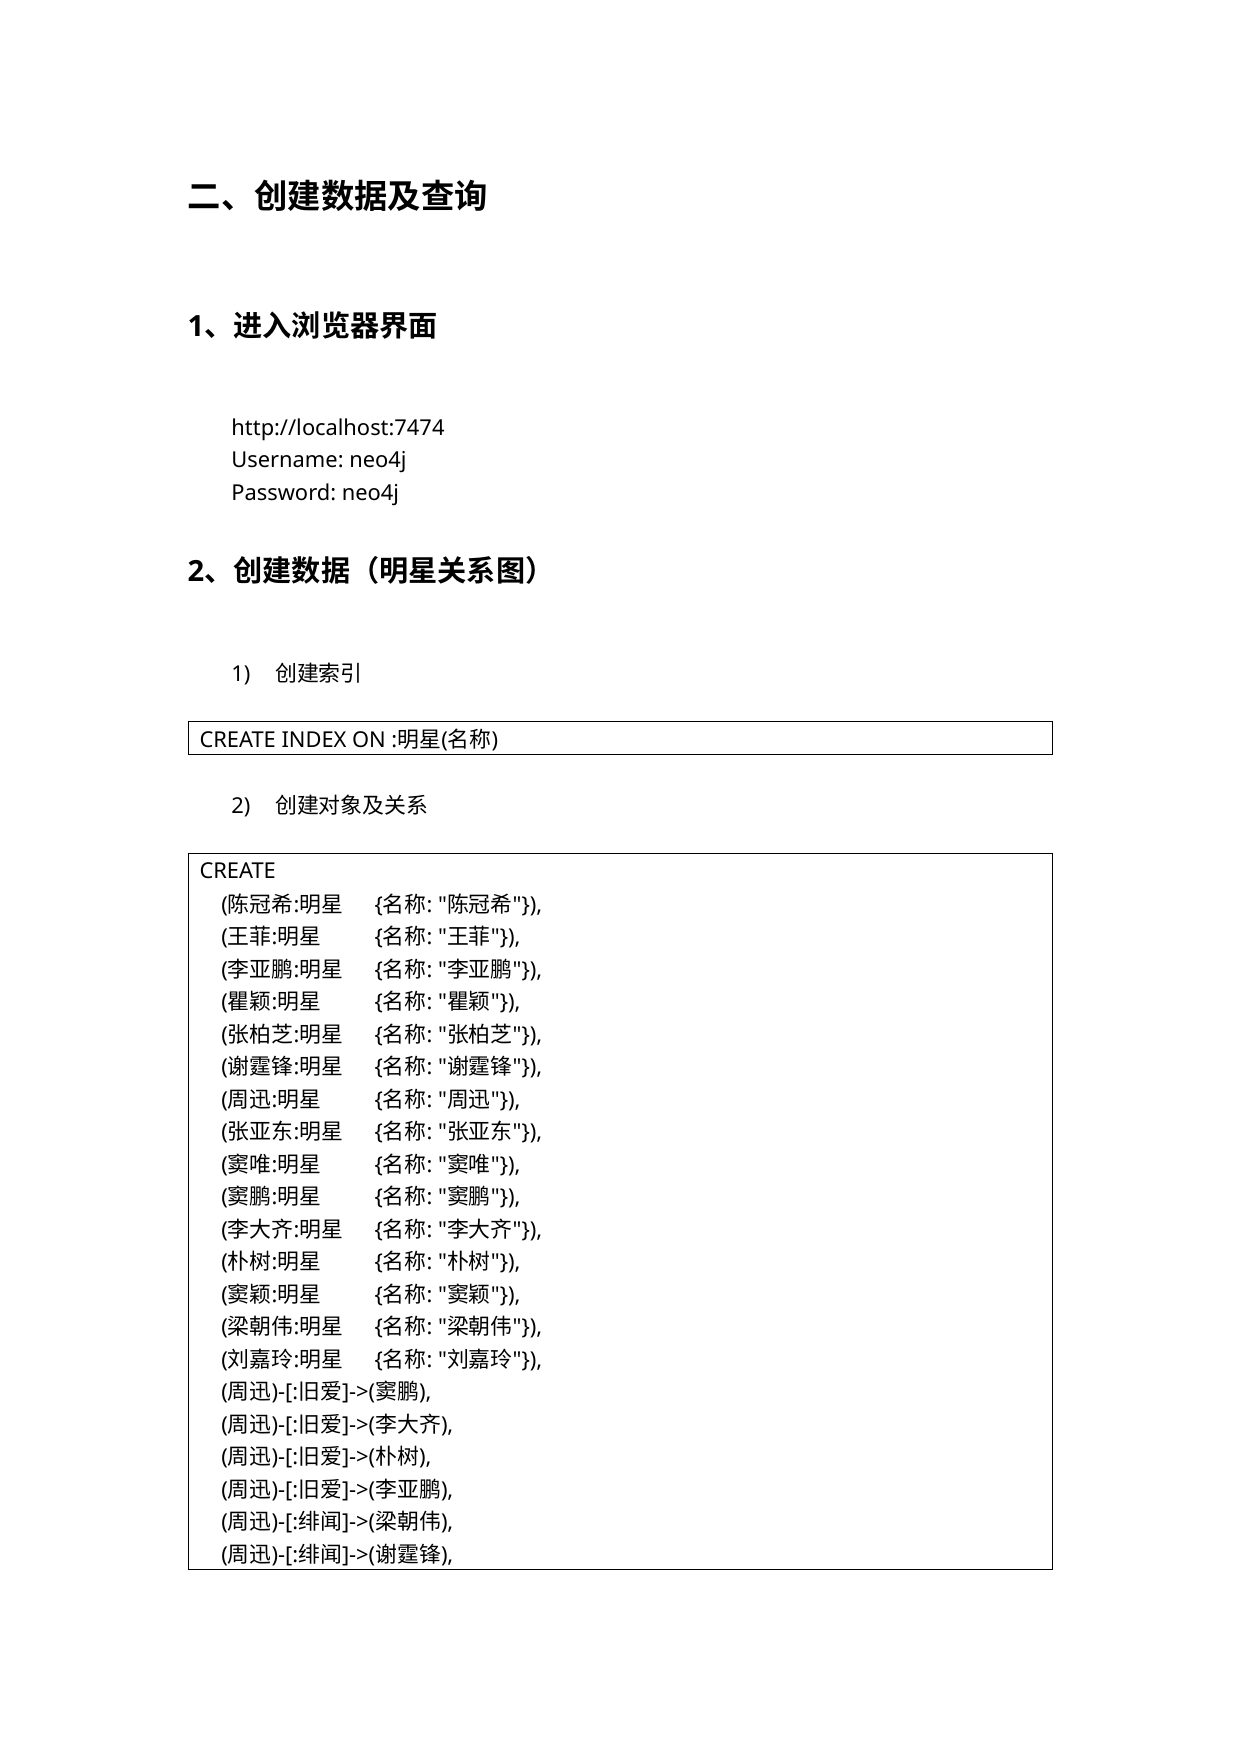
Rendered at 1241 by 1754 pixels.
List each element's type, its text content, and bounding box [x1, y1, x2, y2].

text Username: neo4j [187, 443, 1053, 475]
subtitle 二、创建数据及查询 [187, 162, 1053, 227]
subtitle 1、进入浏览器界面 [187, 291, 1053, 356]
subtitle 2、创建数据（明星关系图） [187, 537, 1053, 602]
table_header CREATE INDEX ON :明星(名称) [189, 722, 1052, 754]
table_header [189, 854, 1052, 1569]
list 创建索引 [231, 656, 1053, 688]
text http://localhost:7474 [187, 410, 1053, 443]
text Password: neo4j [187, 475, 1053, 508]
list 创建对象及关系 [231, 788, 1053, 820]
